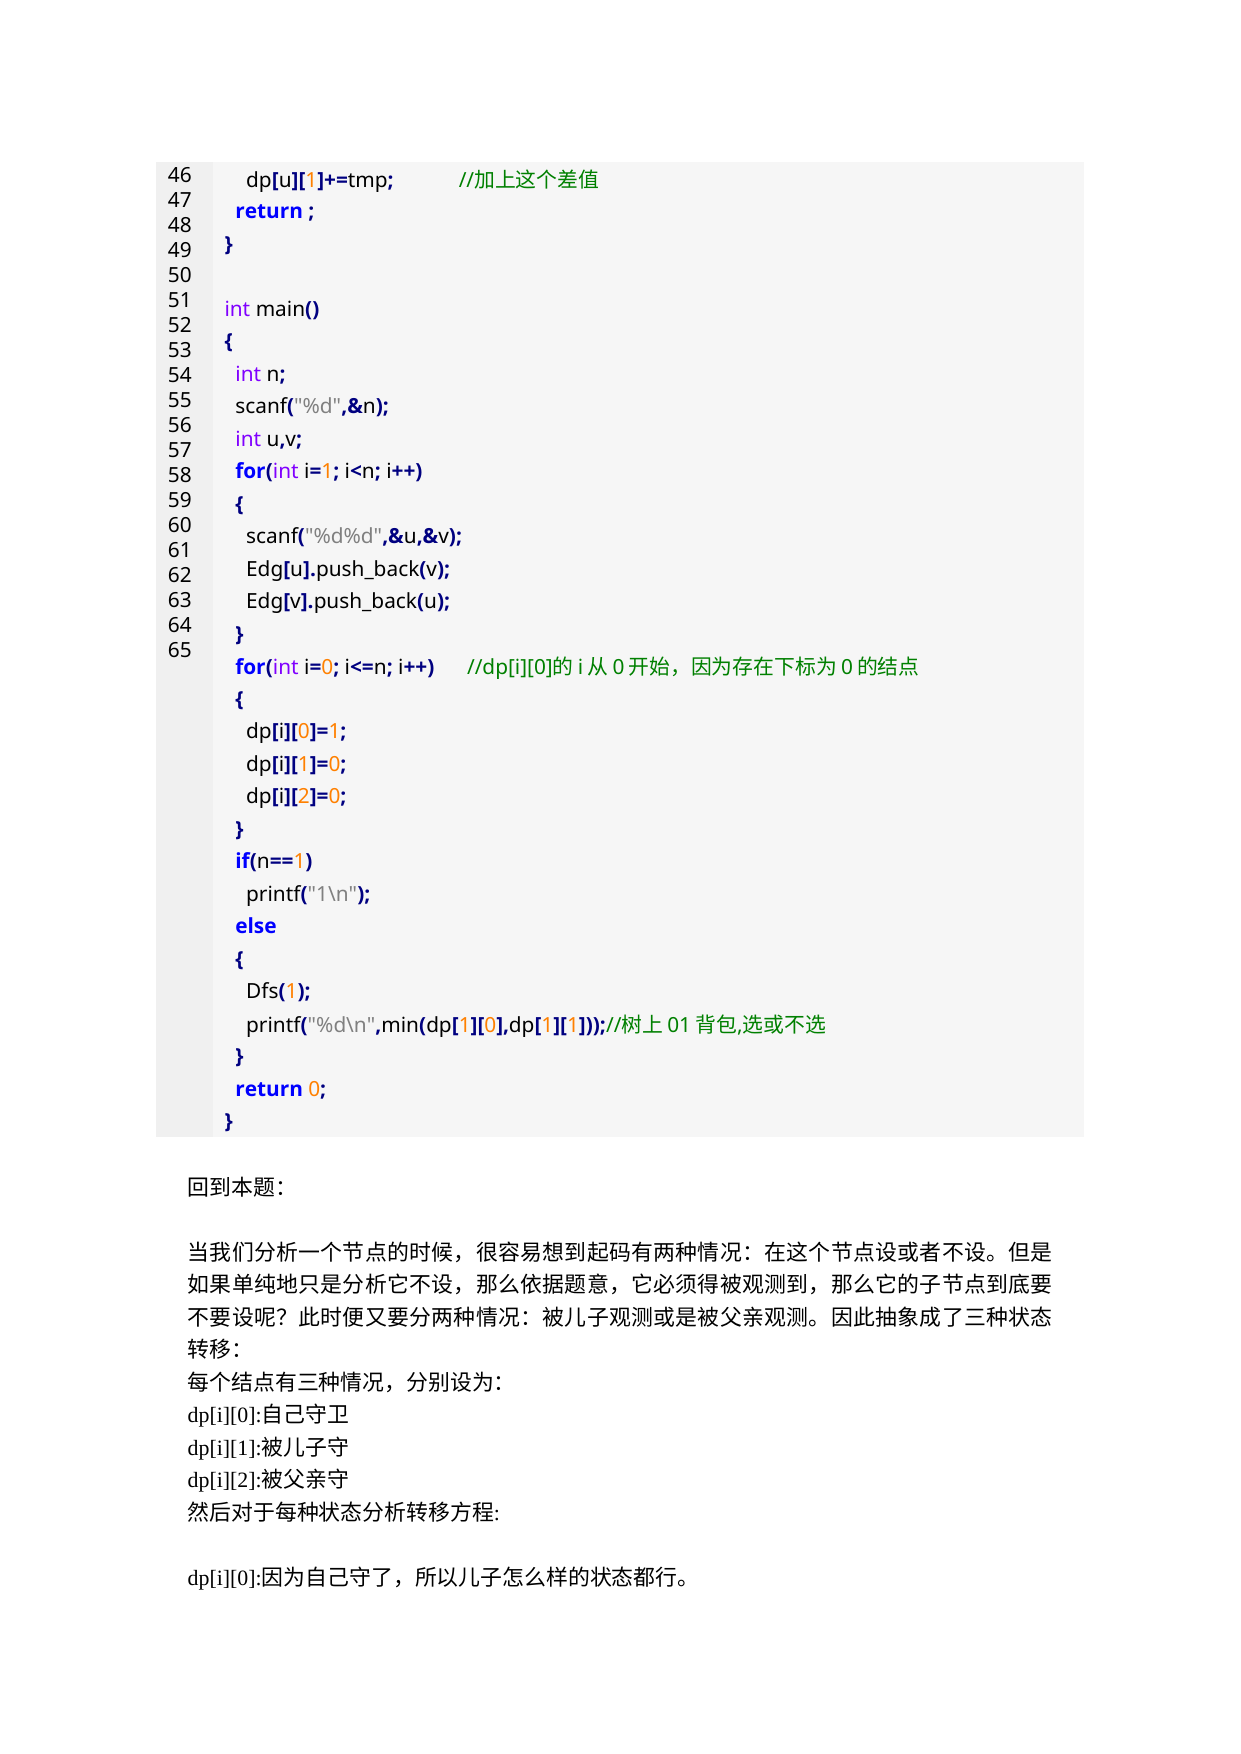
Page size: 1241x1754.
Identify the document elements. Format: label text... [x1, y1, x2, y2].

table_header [156, 162, 213, 1137]
text 然后对于每种状态分析转移方程: [187, 1494, 1053, 1527]
text dp[i][2]:被父亲守 [187, 1462, 1053, 1494]
text dp[i][1]:被儿子守 [187, 1429, 1053, 1462]
text 每个结点有三种情况，分别设为： [187, 1364, 1053, 1397]
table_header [213, 162, 1084, 1137]
text 当我们分析一个节点的时候，很容易想到起码有两种情况：在这个节点设或者不设。但是如果单纯地只是分析它不设，那么依据题意，它必须得被观测到，那么它的子节点到底要不要设呢？此时便又要分两种情况：被儿子观测或是被父亲观测。因此抽象成了三种状态转移： [187, 1234, 1053, 1364]
text 回到本题： [187, 1169, 1053, 1202]
text dp[i][0]:因为自己守了，所以儿子怎么样的状态都行。 [187, 1559, 1053, 1592]
text dp[i][0]:自己守卫 [187, 1397, 1053, 1429]
